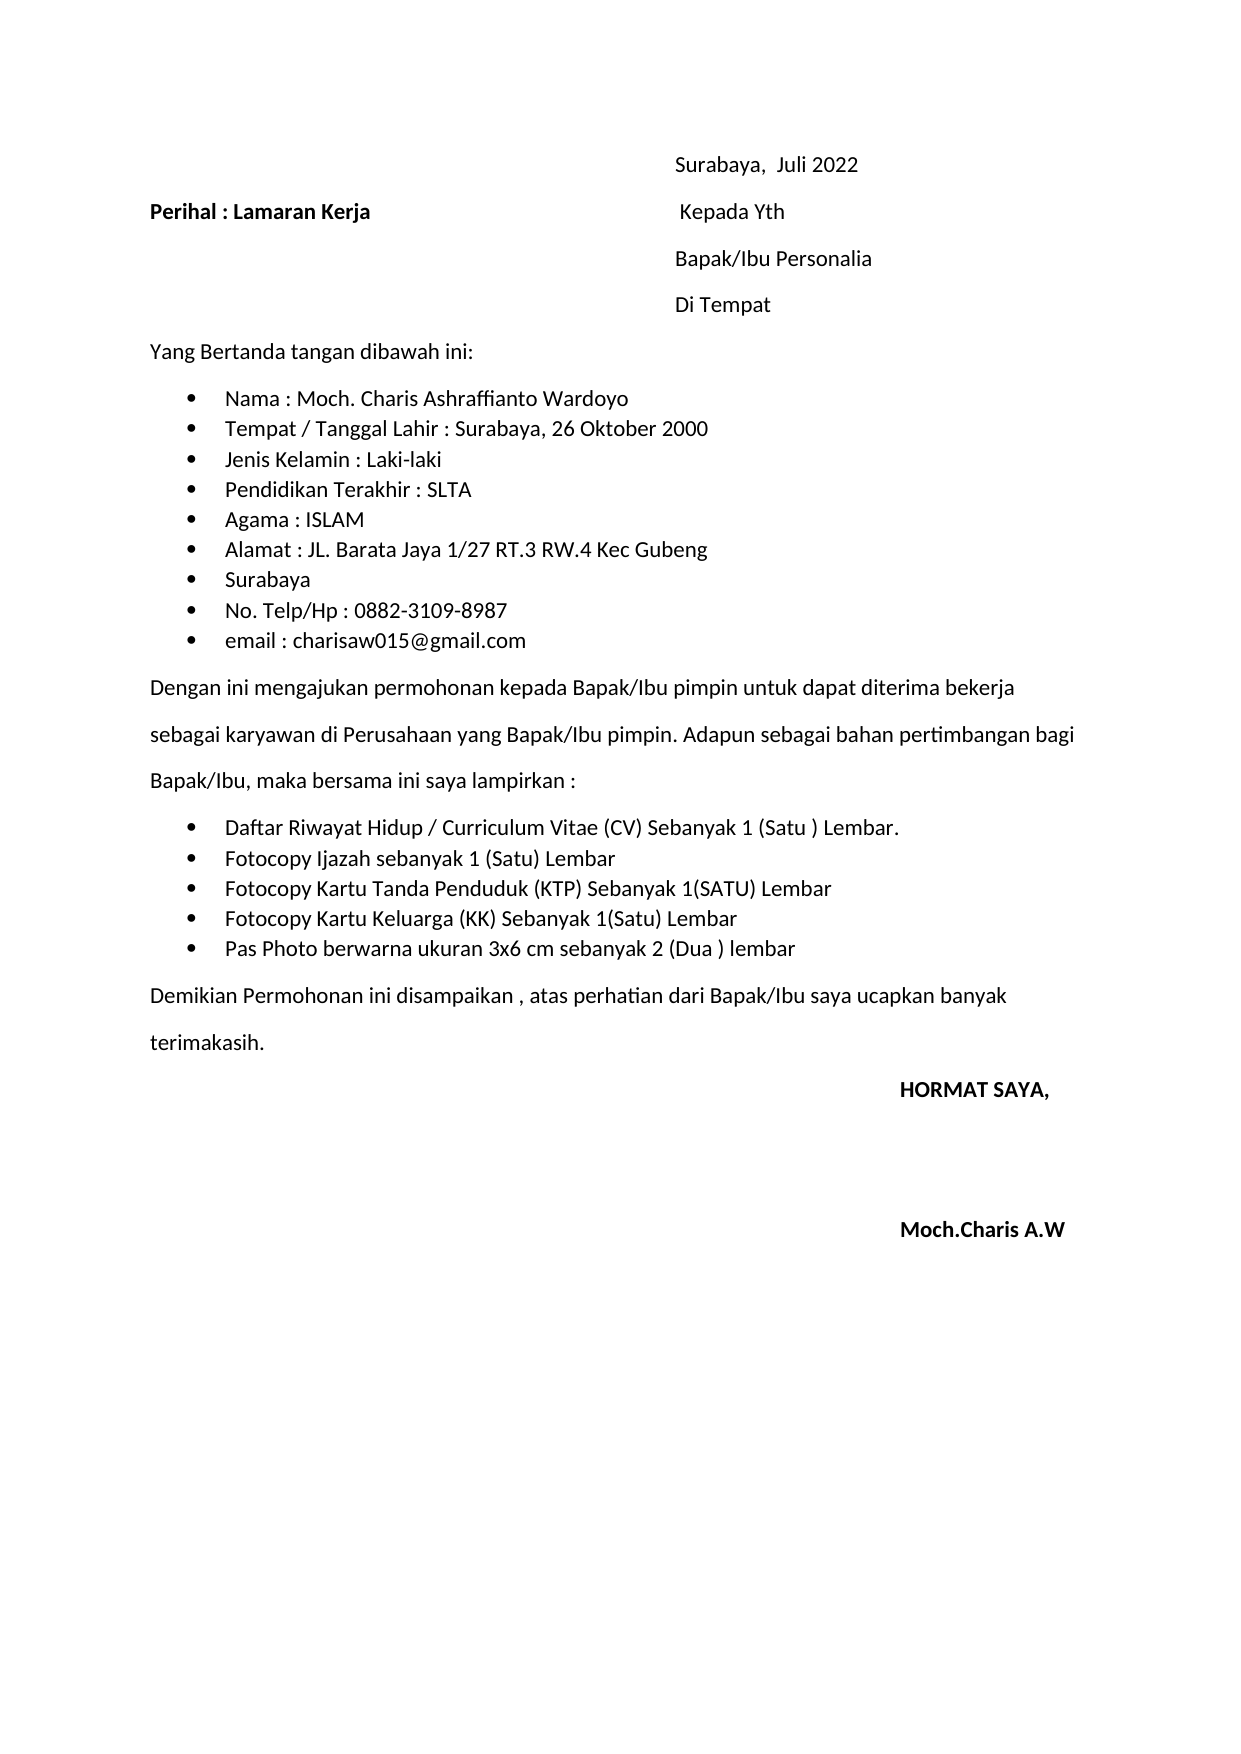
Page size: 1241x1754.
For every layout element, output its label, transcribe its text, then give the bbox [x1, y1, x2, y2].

text HORMAT SAYA, [900, 1075, 1090, 1103]
list Tempat / Tanggal Lahir : Surabaya, 26 Oktober 2000 [187, 414, 1090, 443]
list Pendidikan Terakhir : SLTA [187, 475, 1090, 503]
list No. Telp/Hp : 0882-3109-8987 [187, 596, 1090, 624]
text Surabaya, Juli 2022 [675, 150, 1090, 178]
text Dengan ini mengajukan permohonan kepada Bapak/Ibu pimpin untuk dapat diterima bekerja [150, 673, 1090, 701]
text sebagai karyawan di Perusahaan yang Bapak/Ibu pimpin. Adapun sebagai bahan pertimbangan bagi [150, 720, 1090, 748]
list Fotocopy Kartu Tanda Penduduk (KTP) Sebanyak 1(SATU) Lembar [187, 874, 1090, 902]
text Bapak/Ibu Personalia [675, 244, 1090, 272]
text Perihal : Lamaran Kerja Kepada Yth [150, 197, 1090, 225]
text Moch.Charis A.W [900, 1216, 1090, 1244]
list Nama : Moch. Charis Ashraffianto Wardoyo [187, 384, 1090, 412]
list Fotocopy Kartu Keluarga (KK) Sebanyak 1(Satu) Lembar [187, 904, 1090, 932]
list Fotocopy Ijazah sebanyak 1 (Satu) Lembar [187, 844, 1090, 872]
list Daftar Riwayat Hidup / Curriculum Vitae (CV) Sebanyak 1 (Satu ) Lembar. [187, 813, 1090, 842]
list Alamat : JL. Barata Jaya 1/27 RT.3 RW.4 Kec Gubeng [187, 535, 1090, 563]
list email : charisaw015@gmail.com [187, 626, 1090, 654]
text Demikian Permohonan ini disampaikan , atas perhatian dari Bapak/Ibu saya ucapkan banyak [150, 981, 1090, 1009]
list Pas Photo berwarna ukuran 3x6 cm sebanyak 2 (Dua ) lembar [187, 934, 1090, 962]
text terimakasih. [150, 1028, 1090, 1056]
list Jenis Kelamin : Laki-laki [187, 445, 1090, 473]
text Yang Bertanda tangan dibawah ini: [150, 337, 1090, 366]
list Agama : ISLAM [187, 505, 1090, 533]
text Di Tempat [675, 291, 1090, 319]
list Surabaya [187, 566, 1090, 594]
text Bapak/Ibu, maka bersama ini saya lampirkan : [150, 767, 1090, 795]
